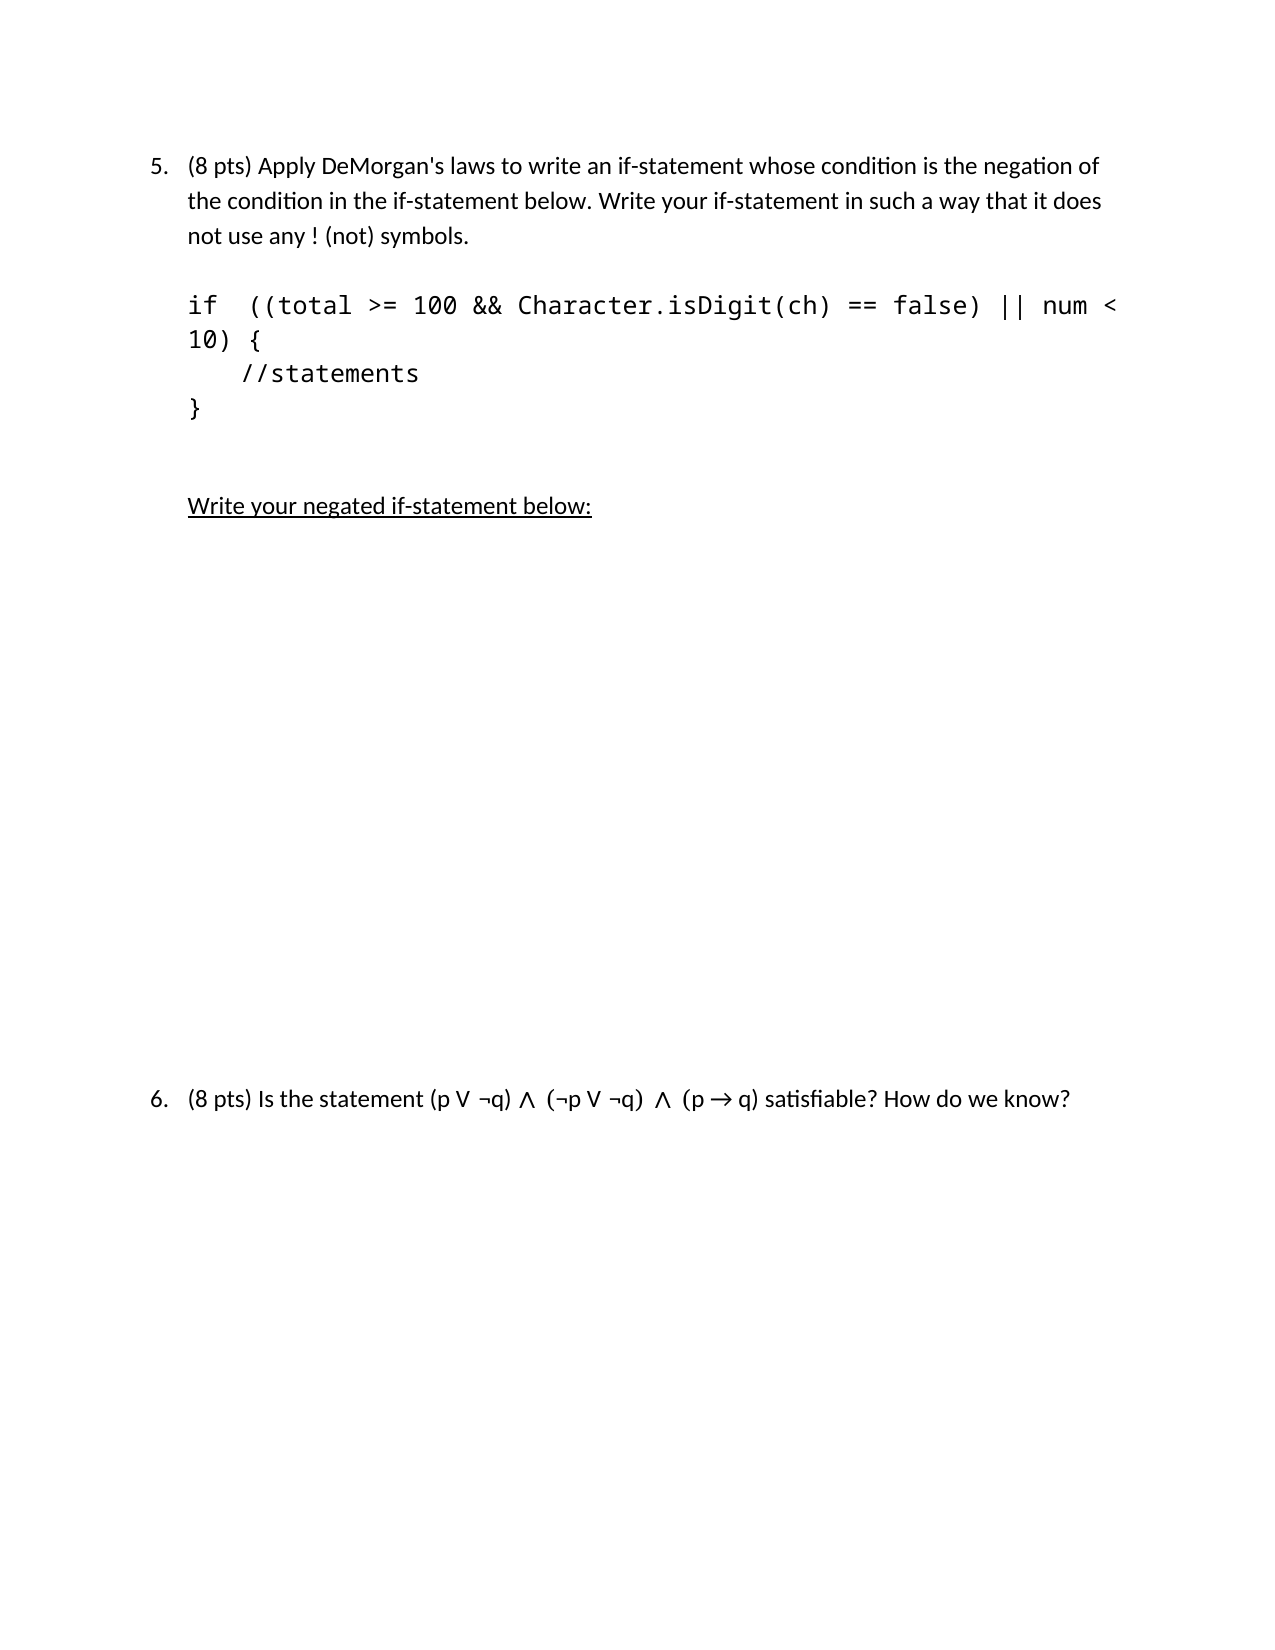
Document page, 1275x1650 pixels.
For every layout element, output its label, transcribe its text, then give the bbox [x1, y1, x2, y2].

list (8 pts) Apply DeMorgan's laws to write an if-statement whose condition is the negation of the condition in the if-statement below. Write your if-statement in such a way that it does not use any ! (not) symbols. [150, 150, 1125, 251]
list Write your negated if-statement below: [187, 490, 1125, 521]
list //statements [187, 356, 1125, 390]
list if ((total >= 100 && Character.isDigit(ch) == false) || num < 10) { [187, 288, 1125, 356]
list (8 pts) Is the statement (p V ¬q) ∧ (¬p V ¬q) ∧ (p → q) satisfiable? How do we know? [150, 1082, 1125, 1113]
list } [187, 390, 1125, 424]
